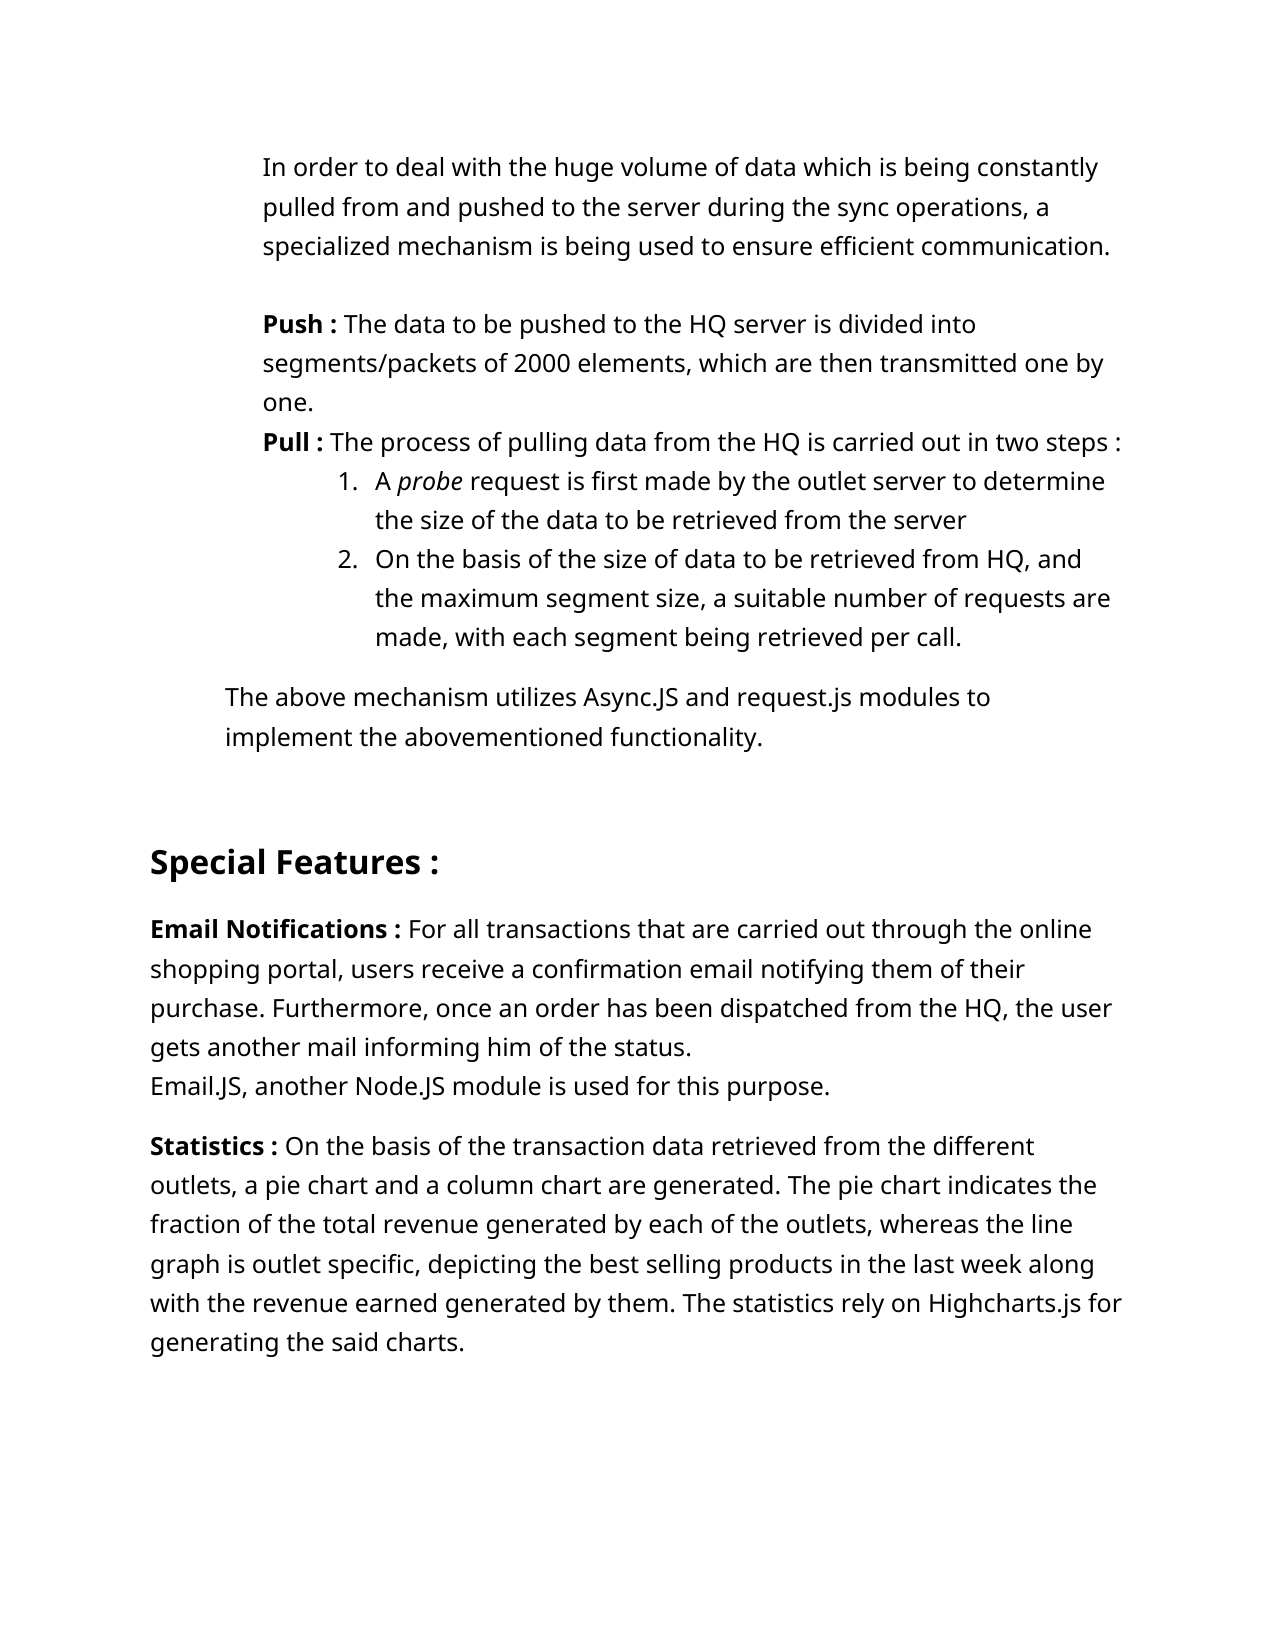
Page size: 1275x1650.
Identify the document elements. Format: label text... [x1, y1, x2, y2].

list Push : The data to be pushed to the HQ server is divided into segments/packets of 2000 elements, which are then transmitted one by one. [262, 307, 1125, 419]
list A probe request is first made by the outlet server to determine the size of the data to be retrieved from the server [337, 463, 1125, 537]
text Statistics : On the basis of the transaction data retrieved from the different outlets, a pie chart and a column chart are generated. The pie chart indicates the fraction of the total revenue generated by each of the outlets, whereas the line graph is outlet specific, depicting the best selling products in the last week along with the revenue earned generated by them. The statistics rely on Highcharts.js for generating the said charts. [150, 1129, 1125, 1359]
list On the basis of the size of data to be retrieved from HQ, and the maximum segment size, a suitable number of requests are made, with each segment being retrieved per call. [337, 542, 1125, 654]
text Email Notifications : For all transactions that are carried out through the online shopping portal, users receive a confirmation email notifying them of their purchase. Furthermore, once an order has been dispatched from the HQ, the user gets another mail informing him of the status. Email.JS, another Node.JS module is used for this purpose. [150, 912, 1125, 1103]
text Special Features : [150, 839, 1125, 884]
list In order to deal with the huge volume of data which is being constantly pulled from and pushed to the server during the sync operations, a specialized mechanism is being used to ensure efficient communication. [262, 150, 1125, 262]
text The above mechanism utilizes Async.JS and request.js modules to implement the abovementioned functionality. [225, 680, 1125, 753]
list Pull : The process of pulling data from the HQ is carried out in two steps : [262, 424, 1125, 458]
